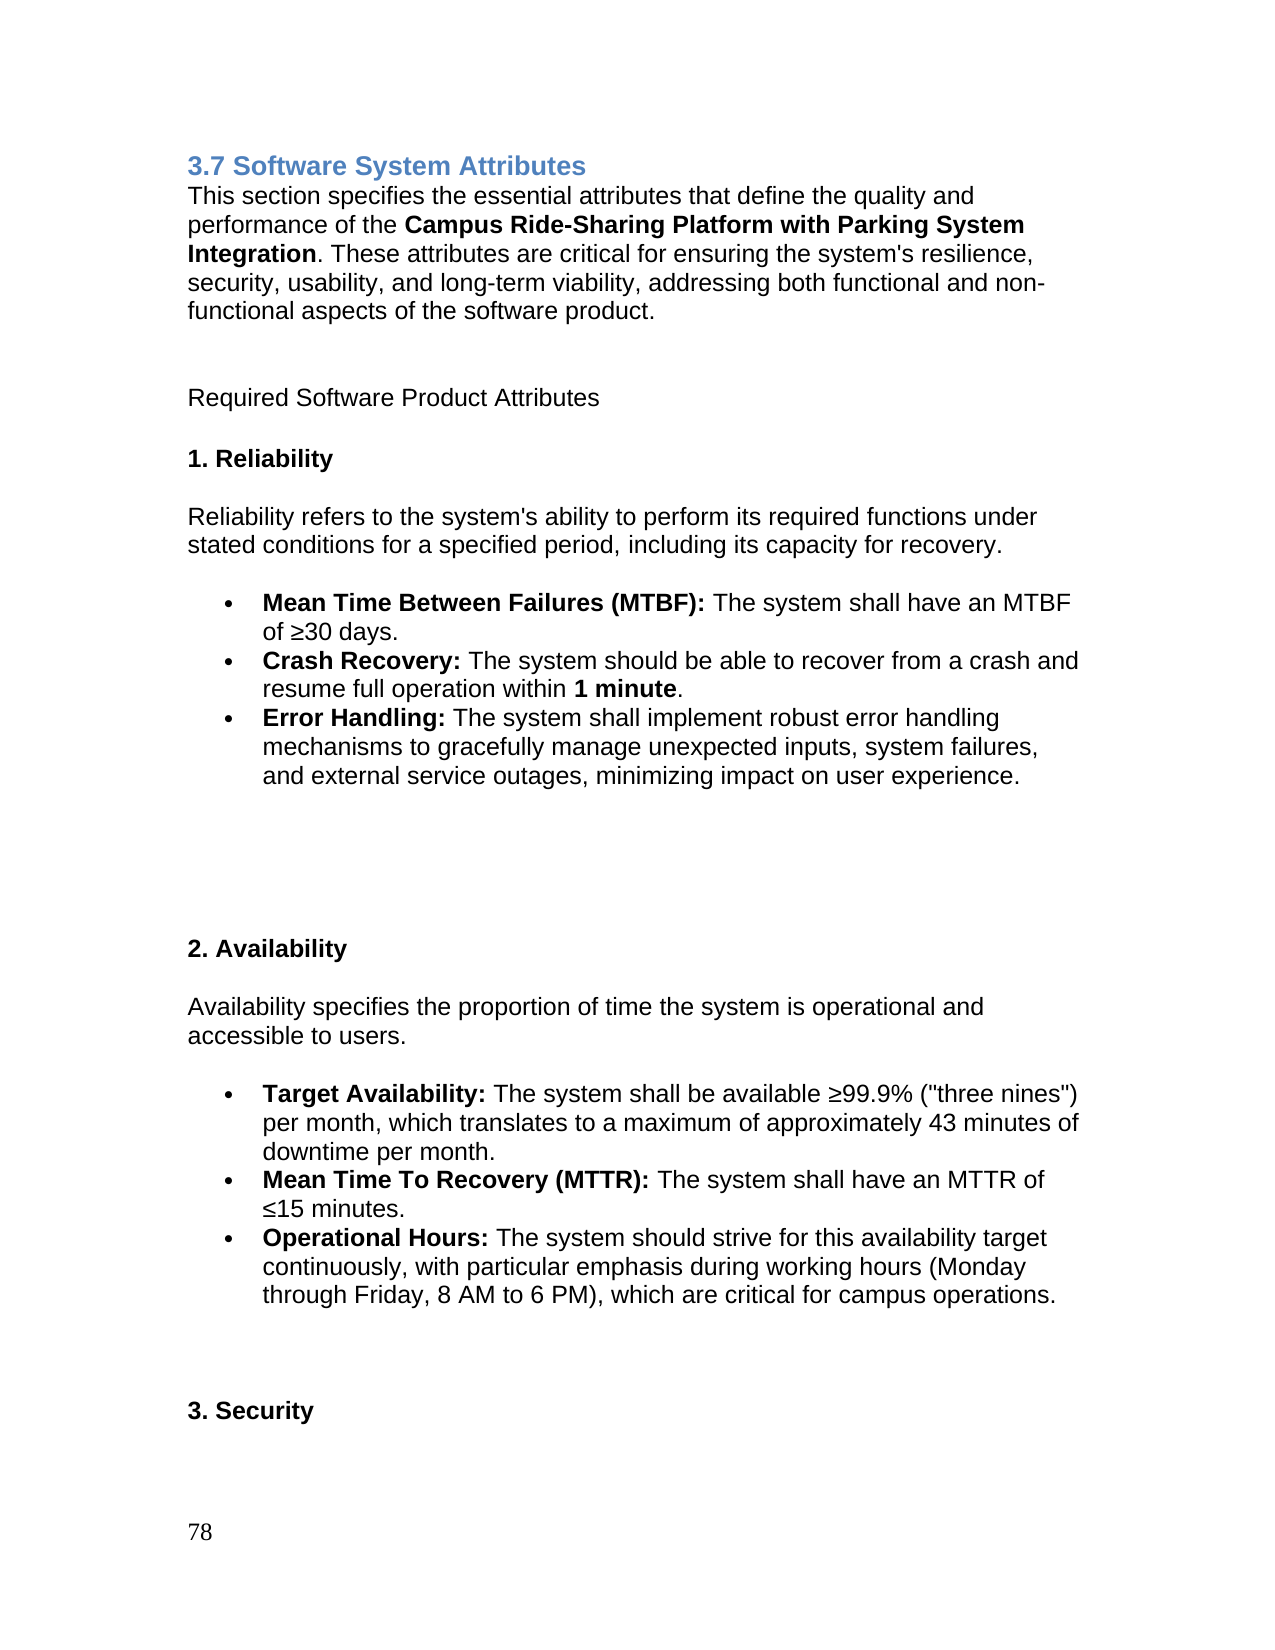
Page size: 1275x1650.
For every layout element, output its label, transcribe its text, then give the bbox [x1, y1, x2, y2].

list Mean Time Between Failures (MTBF): The system shall have an MTBF of ≥30 days. [225, 588, 1087, 646]
subtitle 3.7 Software System Attributes [187, 150, 1087, 181]
text 1. Reliability [187, 444, 1087, 472]
list Target Availability: The system shall be available ≥99.9% ("three nines") per month, which translates to a maximum of approximately 43 minutes of downtime per month. [225, 1079, 1087, 1165]
text 3. Security [187, 1396, 1087, 1425]
list Error Handling: The system shall implement robust error handling mechanisms to gracefully manage unexpected inputs, system failures, and external service outages, minimizing impact on user experience. [225, 703, 1087, 789]
text Availability specifies the proportion of time the system is operational and accessible to users. [187, 992, 1087, 1050]
text This section specifies the essential attributes that define the quality and performance of the Campus Ride-Sharing Platform with Parking System Integration. These attributes are critical for ensuring the system's resilience, security, usability, and long-term viability, addressing both functional and non-functional aspects of the software product. [187, 181, 1087, 325]
list Operational Hours: The system should strive for this availability target continuously, with particular emphasis during working hours (Monday through Friday, 8 AM to 6 PM), which are critical for campus operations. [225, 1223, 1087, 1309]
text Reliability refers to the system's ability to perform its required functions under stated conditions for a specified period, including its capacity for recovery. [187, 502, 1087, 559]
list Mean Time To Recovery (MTTR): The system shall have an MTTR of ≤15 minutes. [225, 1165, 1087, 1223]
list Crash Recovery: The system should be able to recover from a crash and resume full operation within 1 minute. [225, 646, 1087, 703]
text 2. Availability [187, 934, 1087, 963]
text Required Software Product Attributes [187, 382, 1087, 411]
